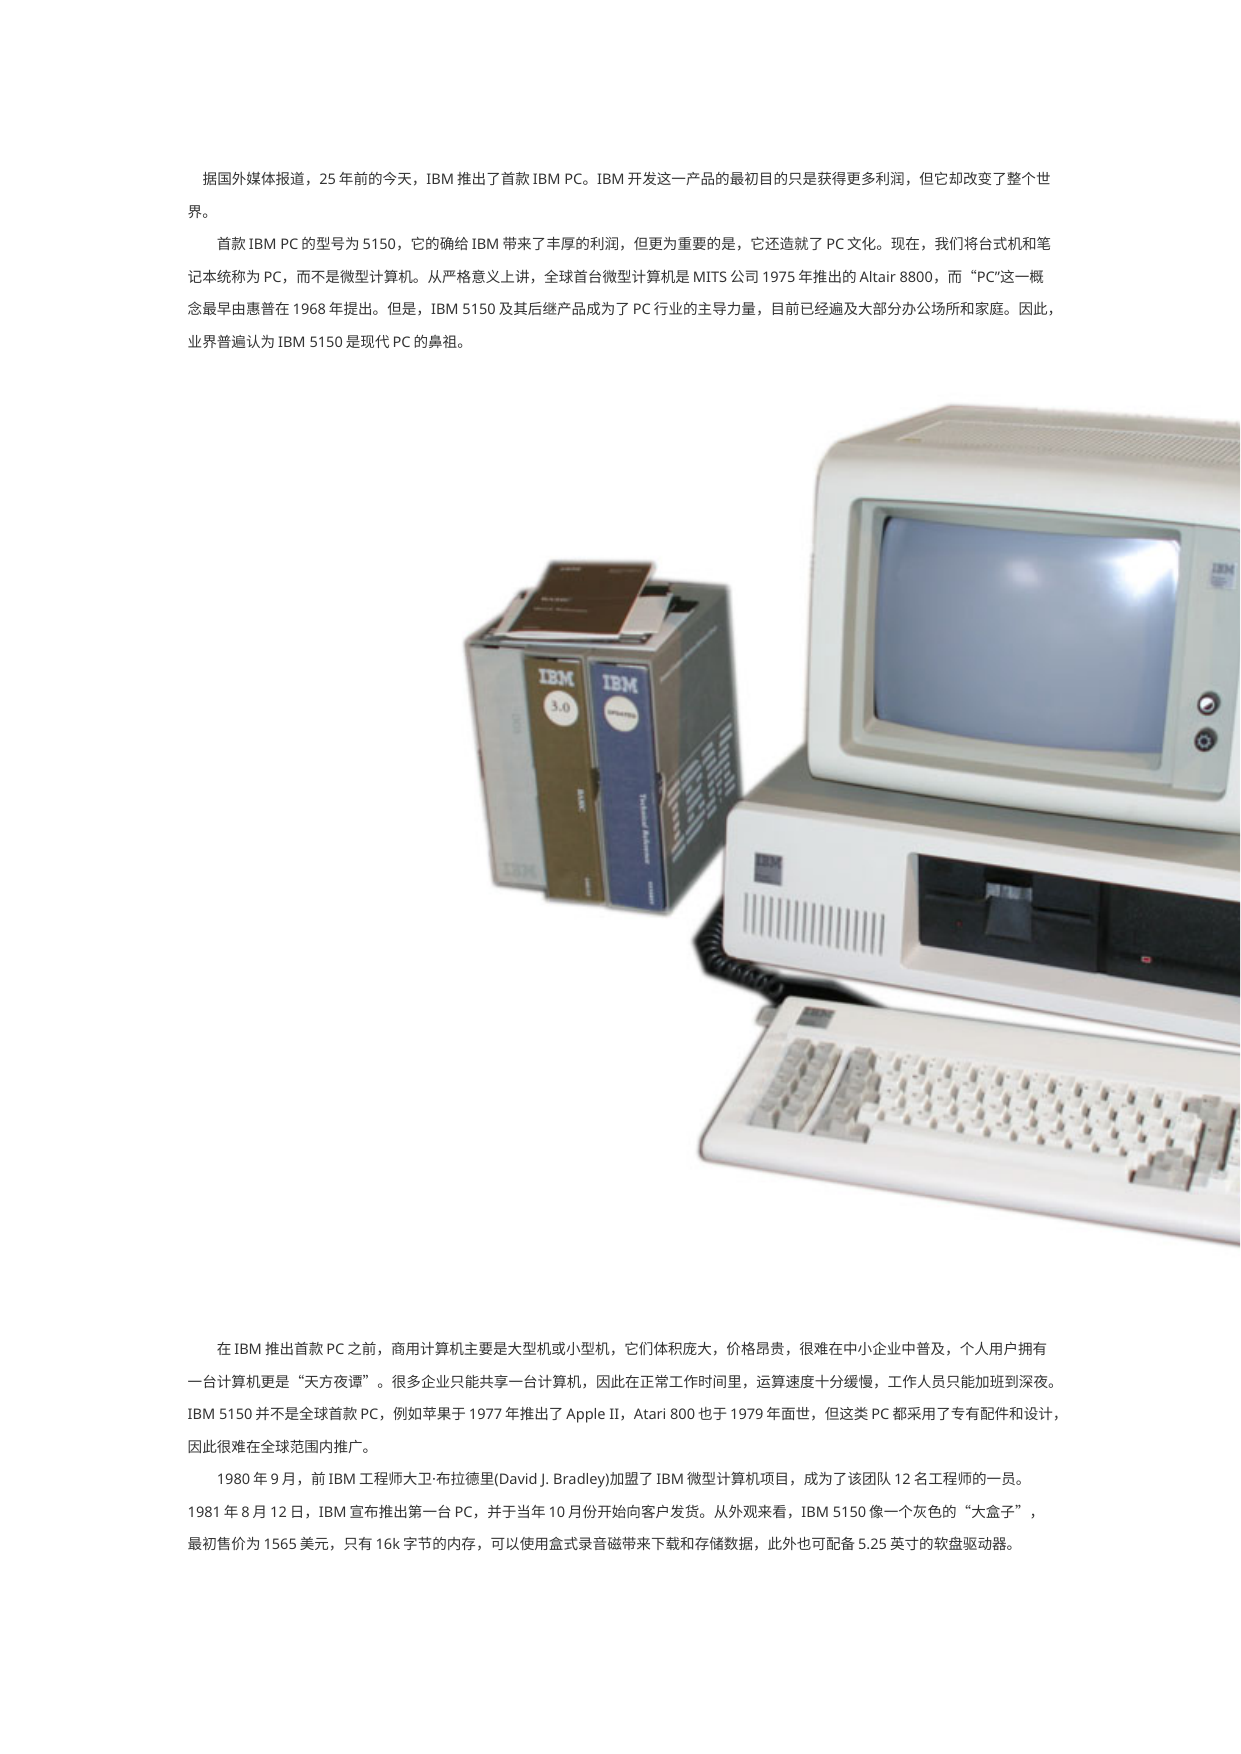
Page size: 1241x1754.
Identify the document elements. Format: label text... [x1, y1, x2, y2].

text 首款IBM PC的型号为5150，它的确给IBM带来了丰厚的利润，但更为重要的是，它还造就了PC文化。现在，我们将台式机和笔记本统称为PC，而不是微型计算机。从严格意义上讲，全球首台微型计算机是MITS公司1975年推出的Altair 8800，而“PC”这一概念最早由惠普在1968年提出。但是，IBM 5150及其后继产品成为了PC行业的主导力量，目前已经遍及大部分办公场所和家庭。因此，业界普遍认为IBM 5150是现代PC的鼻祖。 [187, 227, 1053, 357]
text 1980年9月，前IBM工程师大卫·布拉德里(David J. Bradley)加盟了IBM微型计算机项目，成为了该团队12名工程师的一员。1981年8月12日，IBM宣布推出第一台PC，并于当年10月份开始向客户发货。从外观来看，IBM 5150像一个灰色的“大盒子”，最初售价为1565美元，只有16k字节的内存，可以使用盒式录音磁带来下载和存储数据，此外也可配备5.25英寸的软盘驱动器。 [187, 1462, 1053, 1559]
picture [187, 357, 1241, 1317]
text 据国外媒体报道，25年前的今天，IBM推出了首款IBM PC。IBM开发这一产品的最初目的只是获得更多利润，但它却改变了整个世界。 [187, 162, 1053, 227]
text 在IBM推出首款PC之前，商用计算机主要是大型机或小型机，它们体积庞大，价格昂贵，很难在中小企业中普及，个人用户拥有一台计算机更是“天方夜谭”。很多企业只能共享一台计算机，因此在正常工作时间里，运算速度十分缓慢，工作人员只能加班到深夜。IBM 5150并不是全球首款PC，例如苹果于1977年推出了Apple II，Atari 800也于1979年面世，但这类PC都采用了专有配件和设计，因此很难在全球范围内推广。 [187, 1332, 1053, 1462]
